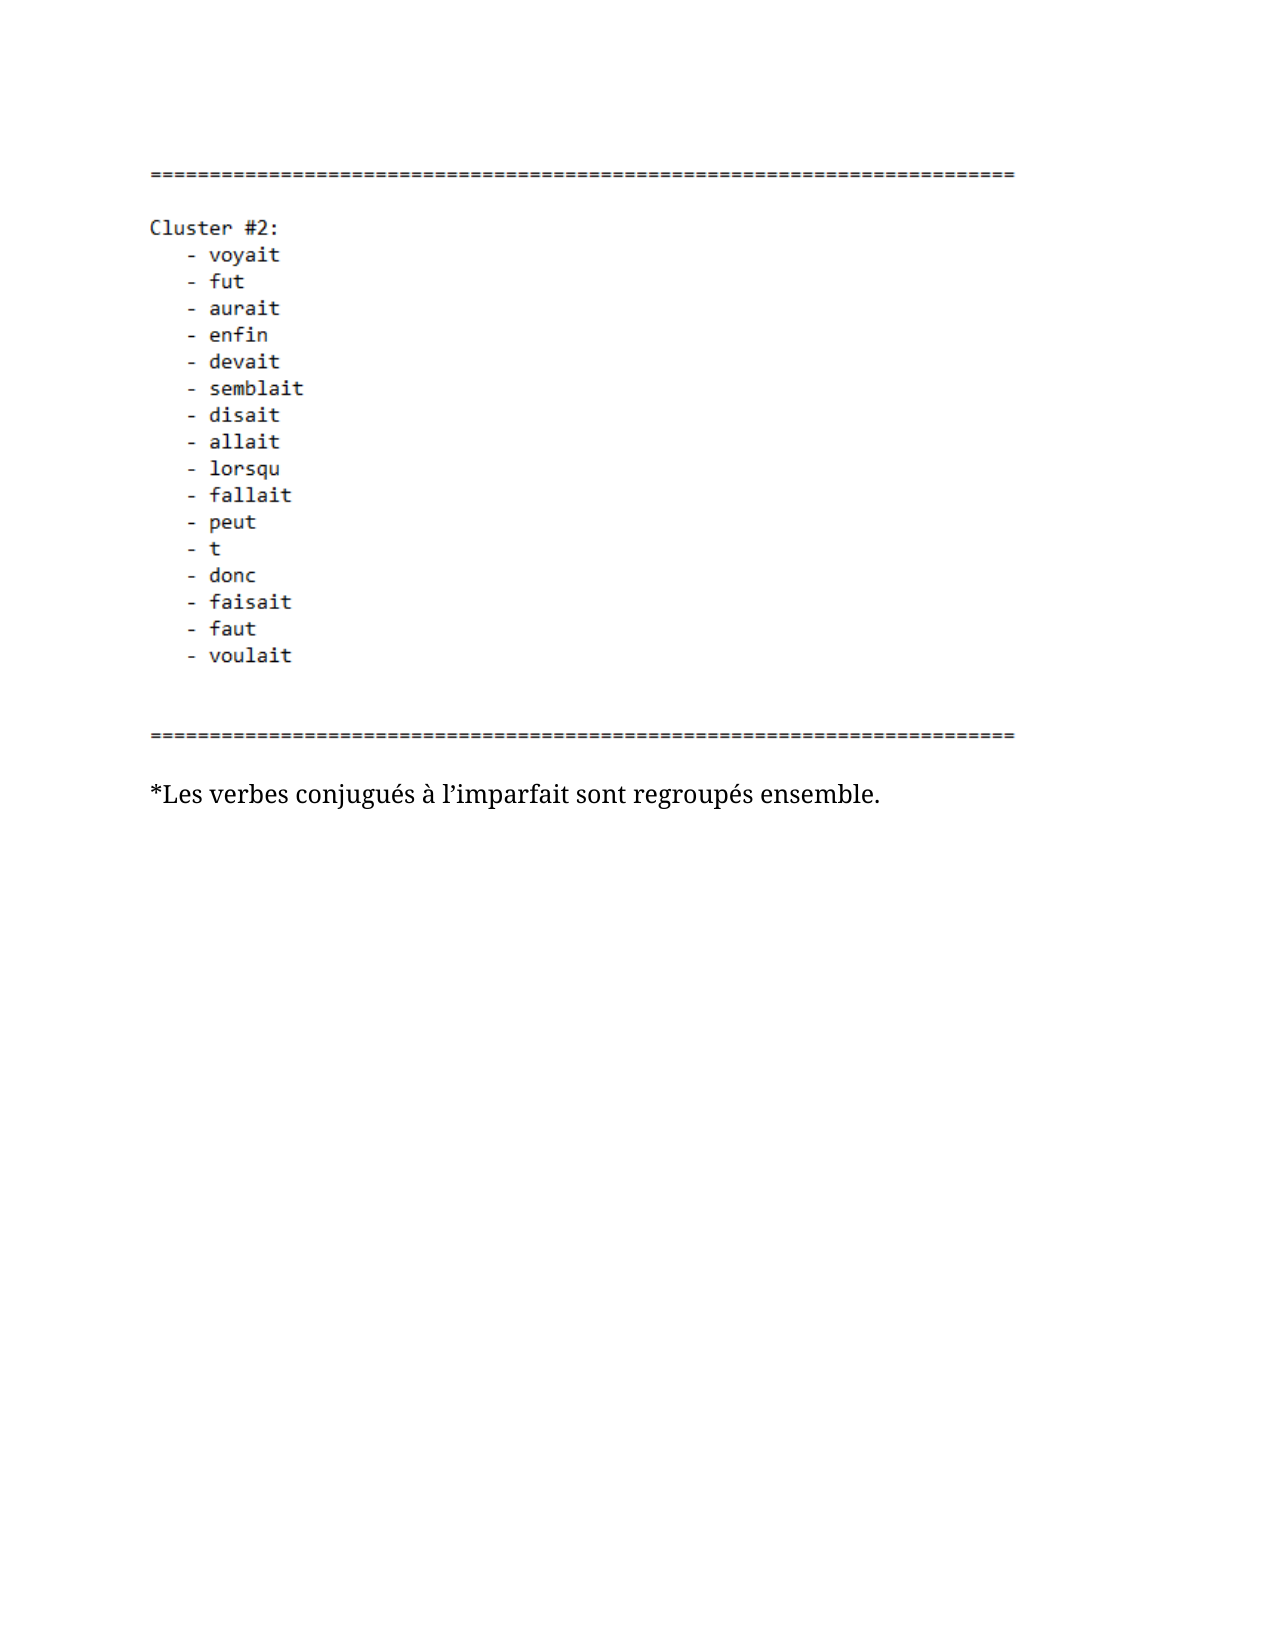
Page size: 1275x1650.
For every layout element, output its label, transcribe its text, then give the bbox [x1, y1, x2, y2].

text *Les verbes conjugués à l’imparfait sont regroupés ensemble. [150, 777, 1125, 811]
picture [150, 150, 1073, 753]
